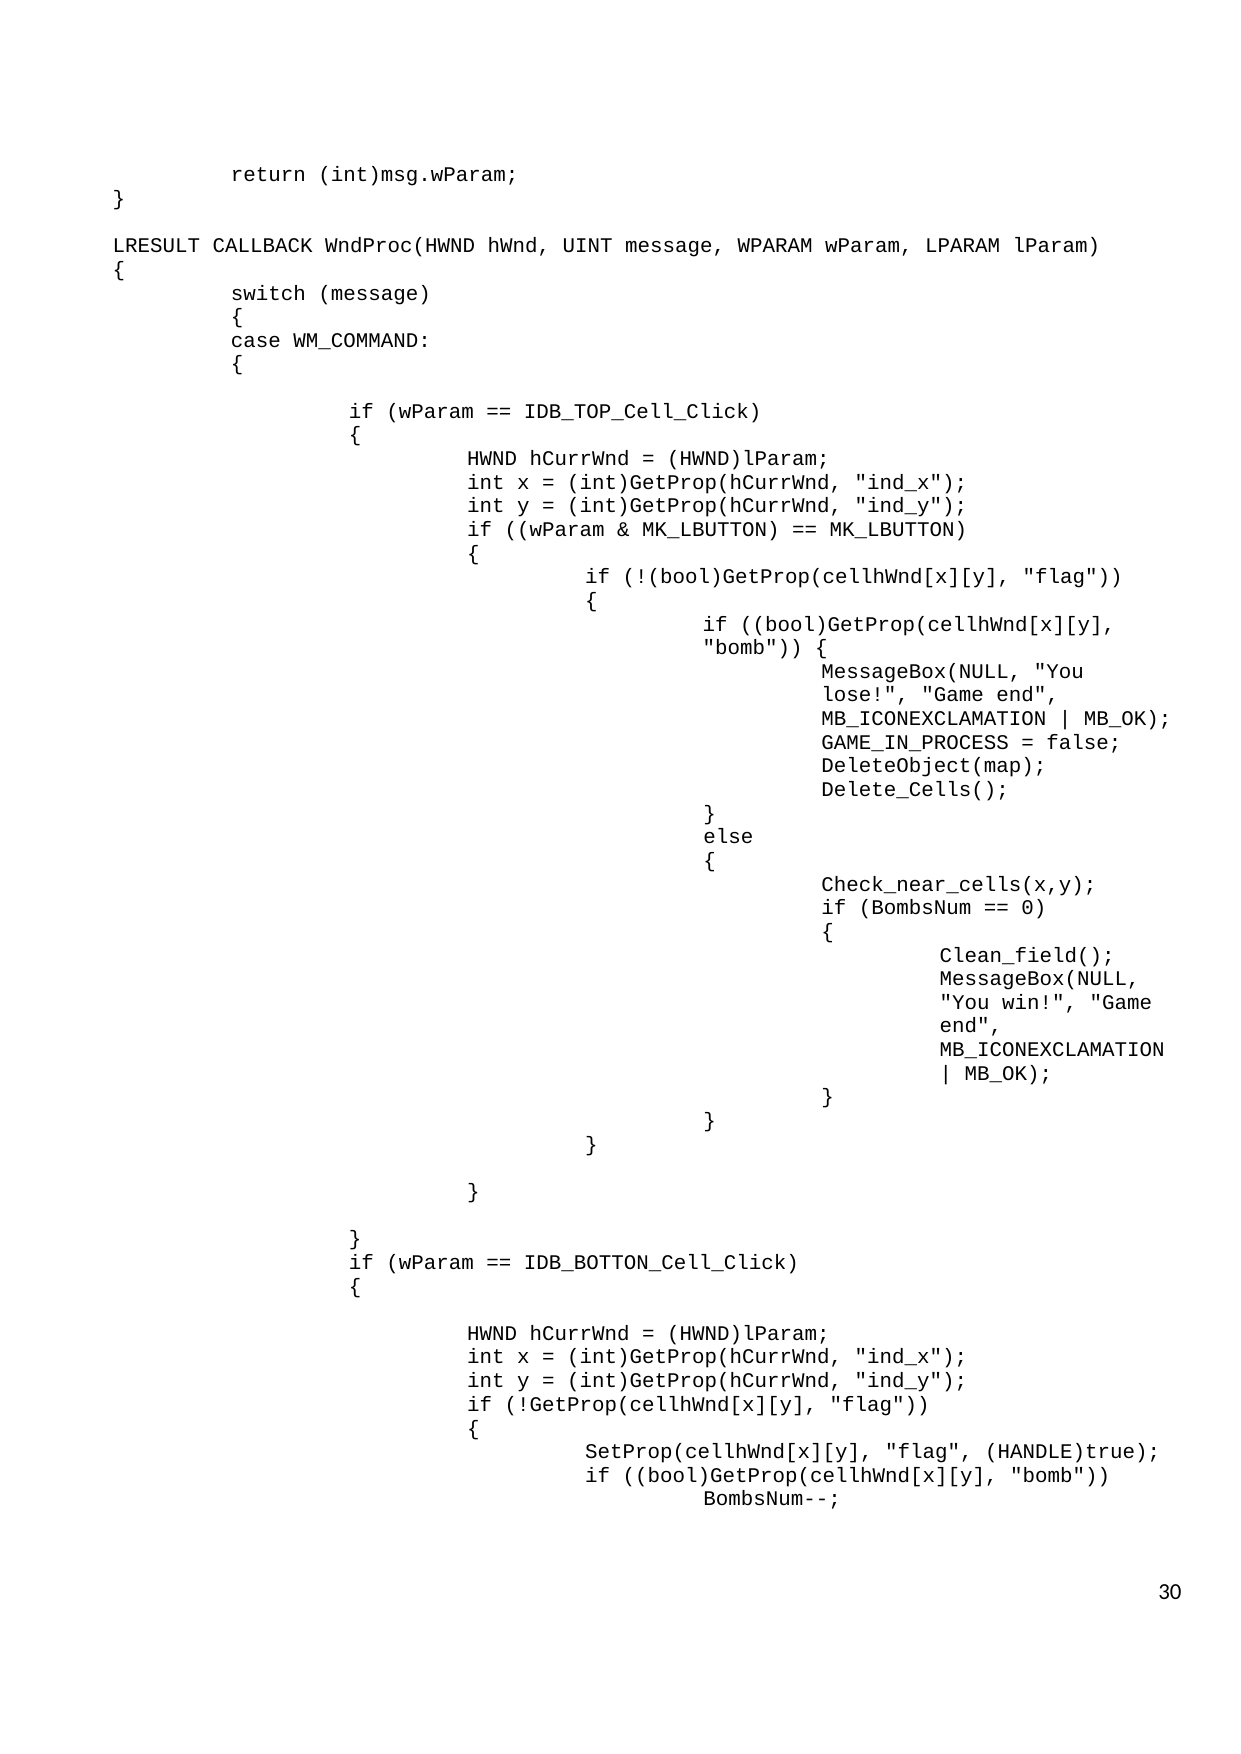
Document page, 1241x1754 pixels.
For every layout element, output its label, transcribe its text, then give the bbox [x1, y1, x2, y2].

text { [112, 353, 1181, 377]
text { [112, 259, 1181, 282]
text Delete_Cells(); [112, 779, 1181, 803]
text LRESULT CALLBACK WndProc(HWND hWnd, UINT message, WPARAM wParam, LPARAM lParam) [112, 235, 1181, 259]
text int y = (int)GetProp(hCurrWnd, "ind_y"); [112, 495, 1181, 519]
text } [112, 1134, 1181, 1157]
text HWND hCurrWnd = (HWND)lParam; [112, 448, 1181, 472]
text if ((bool)GetProp(cellhWnd[x][y], "bomb")) [112, 1465, 1181, 1488]
text { [112, 1417, 1181, 1441]
text if (wParam == IDB_TOP_Cell_Click) [112, 401, 1181, 424]
text case WM_COMMAND: [112, 330, 1181, 353]
text SetProp(cellhWnd[x][y], "flag", (HANDLE)true); [112, 1441, 1181, 1465]
text else [112, 826, 1181, 850]
text } [112, 803, 1181, 826]
text if (!GetProp(cellhWnd[x][y], "flag")) [112, 1394, 1181, 1417]
text } [112, 188, 1181, 212]
text return (int)msg.wParam; [112, 164, 1181, 188]
text int x = (int)GetProp(hCurrWnd, "ind_x"); [112, 472, 1181, 495]
text switch (message) [112, 282, 1181, 306]
text { [112, 850, 1181, 874]
text { [112, 306, 1181, 330]
text Clean_field(); [112, 944, 1181, 968]
text } [112, 1110, 1181, 1134]
text int x = (int)GetProp(hCurrWnd, "ind_x"); [112, 1347, 1181, 1370]
text if ((wParam & MK_LBUTTON) == MK_LBUTTON) [112, 519, 1181, 543]
text } [112, 1086, 1181, 1110]
text { [112, 590, 1181, 613]
text DeleteObject(map); [112, 755, 1181, 779]
text if ((bool)GetProp(cellhWnd[x][y], "bomb")) { [702, 613, 1181, 661]
text if (!(bool)GetProp(cellhWnd[x][y], "flag")) [112, 566, 1181, 590]
text { [112, 921, 1181, 944]
text HWND hCurrWnd = (HWND)lParam; [112, 1323, 1181, 1347]
text if (wParam == IDB_BOTTON_Cell_Click) [112, 1252, 1181, 1276]
text int y = (int)GetProp(hCurrWnd, "ind_y"); [112, 1370, 1181, 1394]
text if (BombsNum == 0) [112, 897, 1181, 921]
text MessageBox(NULL, "You lose!", "Game end", MB_ICONEXCLAMATION | MB_OK); [821, 661, 1181, 732]
text { [112, 1276, 1181, 1299]
text BombsNum--; [112, 1488, 1181, 1512]
text } [112, 1228, 1181, 1252]
text GAME_IN_PROCESS = false; [112, 732, 1181, 755]
text { [112, 424, 1181, 448]
text } [112, 1181, 1181, 1205]
text MessageBox(NULL, "You win!", "Game end", MB_ICONEXCLAMATION | MB_OK); [939, 968, 1181, 1086]
text { [112, 543, 1181, 566]
text Check_near_cells(x,y); [112, 874, 1181, 897]
